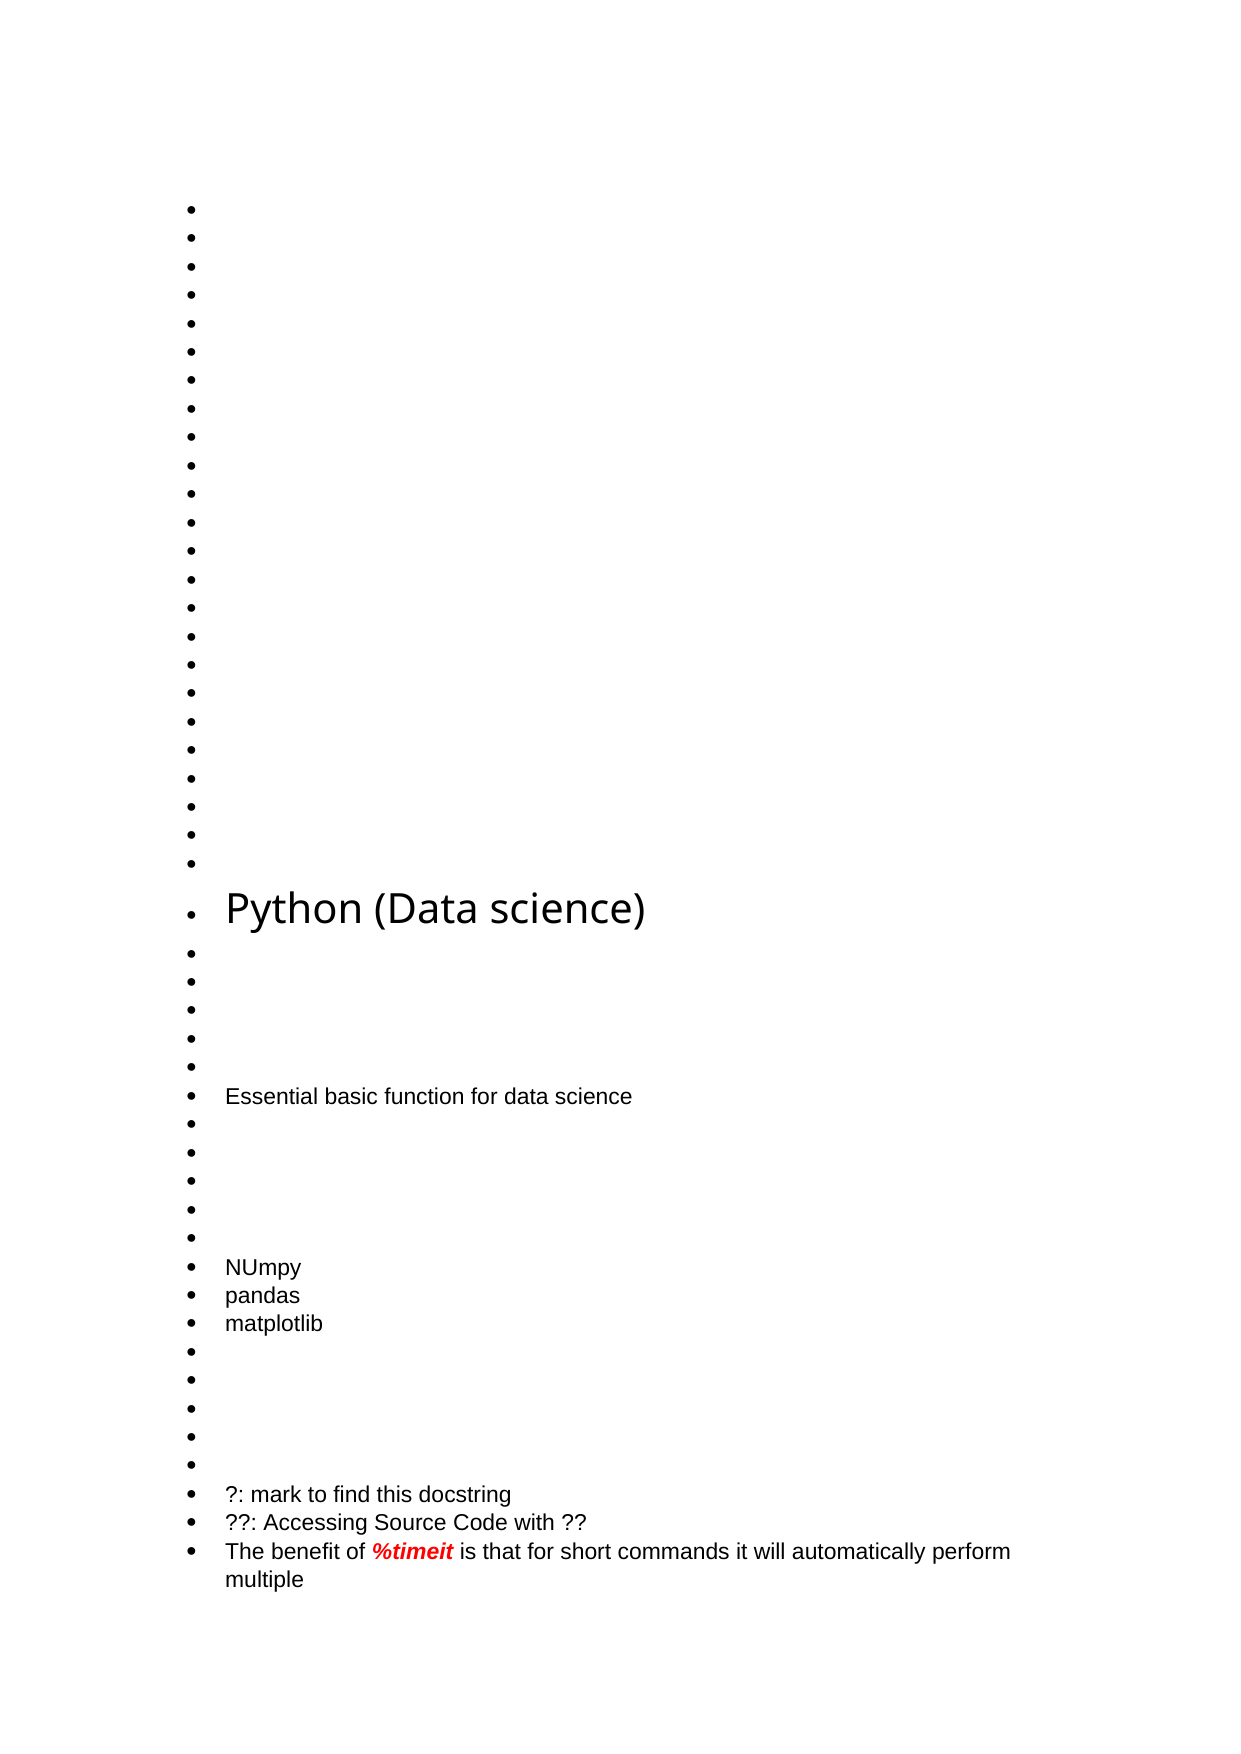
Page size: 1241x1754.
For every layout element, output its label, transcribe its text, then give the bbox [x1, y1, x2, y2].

list ??: Accessing Source Code with ?? [187, 1509, 1090, 1536]
list Essential basic function for data science [187, 1083, 1090, 1109]
list NUmpy [187, 1253, 1090, 1280]
list pandas [187, 1282, 1090, 1308]
list matplotlib [187, 1310, 1090, 1337]
list ?: mark to find this docstring [187, 1481, 1090, 1507]
list Python (Data science) [187, 879, 1090, 936]
list The benefit of %timeit is that for short commands it will automatically perform multiple [187, 1538, 1090, 1593]
